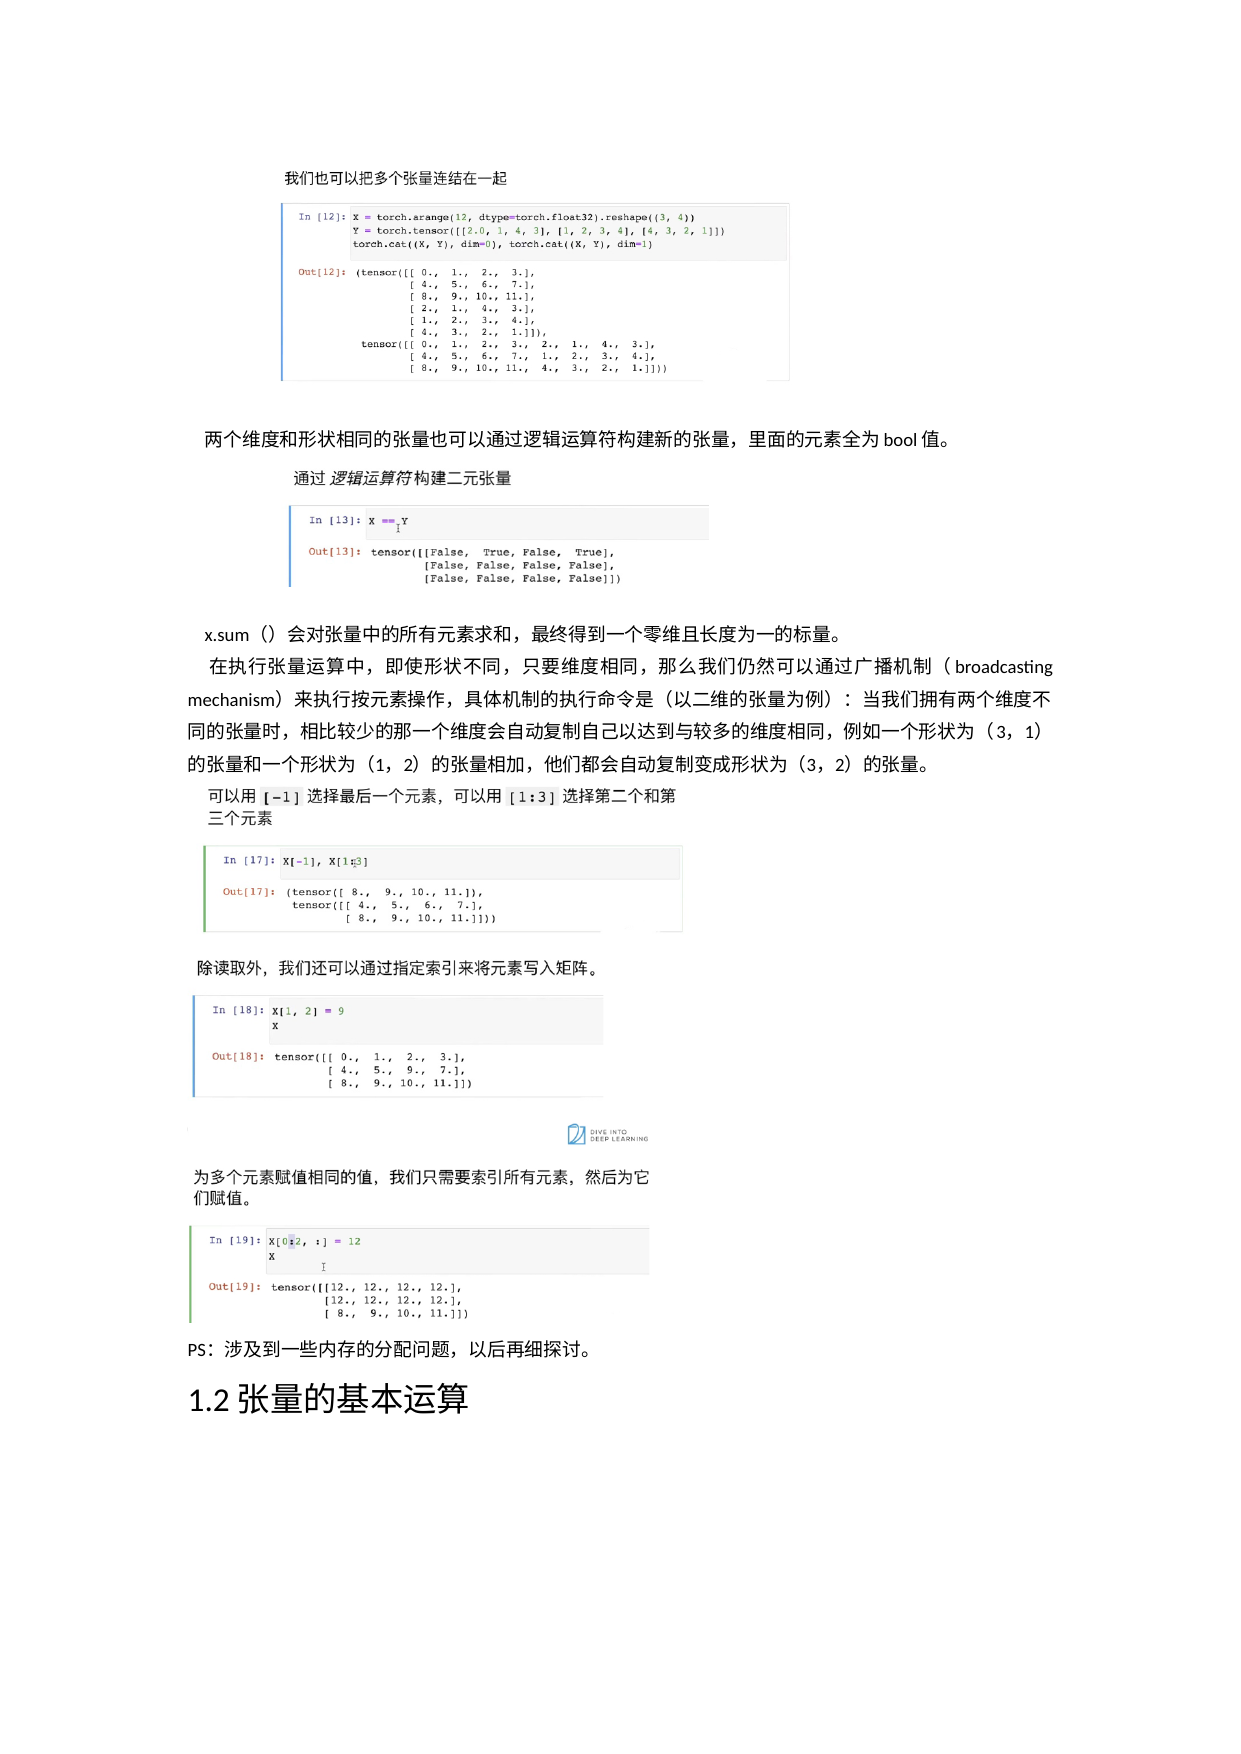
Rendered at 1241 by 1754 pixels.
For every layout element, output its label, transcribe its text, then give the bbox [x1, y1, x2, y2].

picture [187, 779, 702, 936]
picture [280, 454, 709, 587]
text 在执行张量运算中，即使形状不同，只要维度相同，那么我们仍然可以通过广播机制（broadcasting mechanism）来执行按元素操作，具体机制的执行命令是（以二维的张量为例）：当我们拥有两个维度不同的张量时，相比较少的那一个维度会自动复制自己以达到与较多的维度相同，例如一个形状为（3，1）的张量和一个形状为（1，2）的张量相加，他们都会自动复制变成形状为（3，2）的张量。 [187, 649, 1053, 779]
text 1.2张量的基本运算 [187, 1364, 1053, 1429]
picture [280, 162, 802, 400]
text 两个维度和形状相同的张量也可以通过逻辑运算符构建新的张量，里面的元素全为bool值。 [187, 422, 1053, 454]
picture [187, 1104, 650, 1323]
text x.sum（）会对张量中的所有元素求和，最终得到一个零维且长度为一的标量。 [187, 617, 1053, 649]
text PS：涉及到一些内存的分配问题，以后再细探讨。 [187, 1332, 1053, 1364]
picture [187, 942, 604, 1101]
